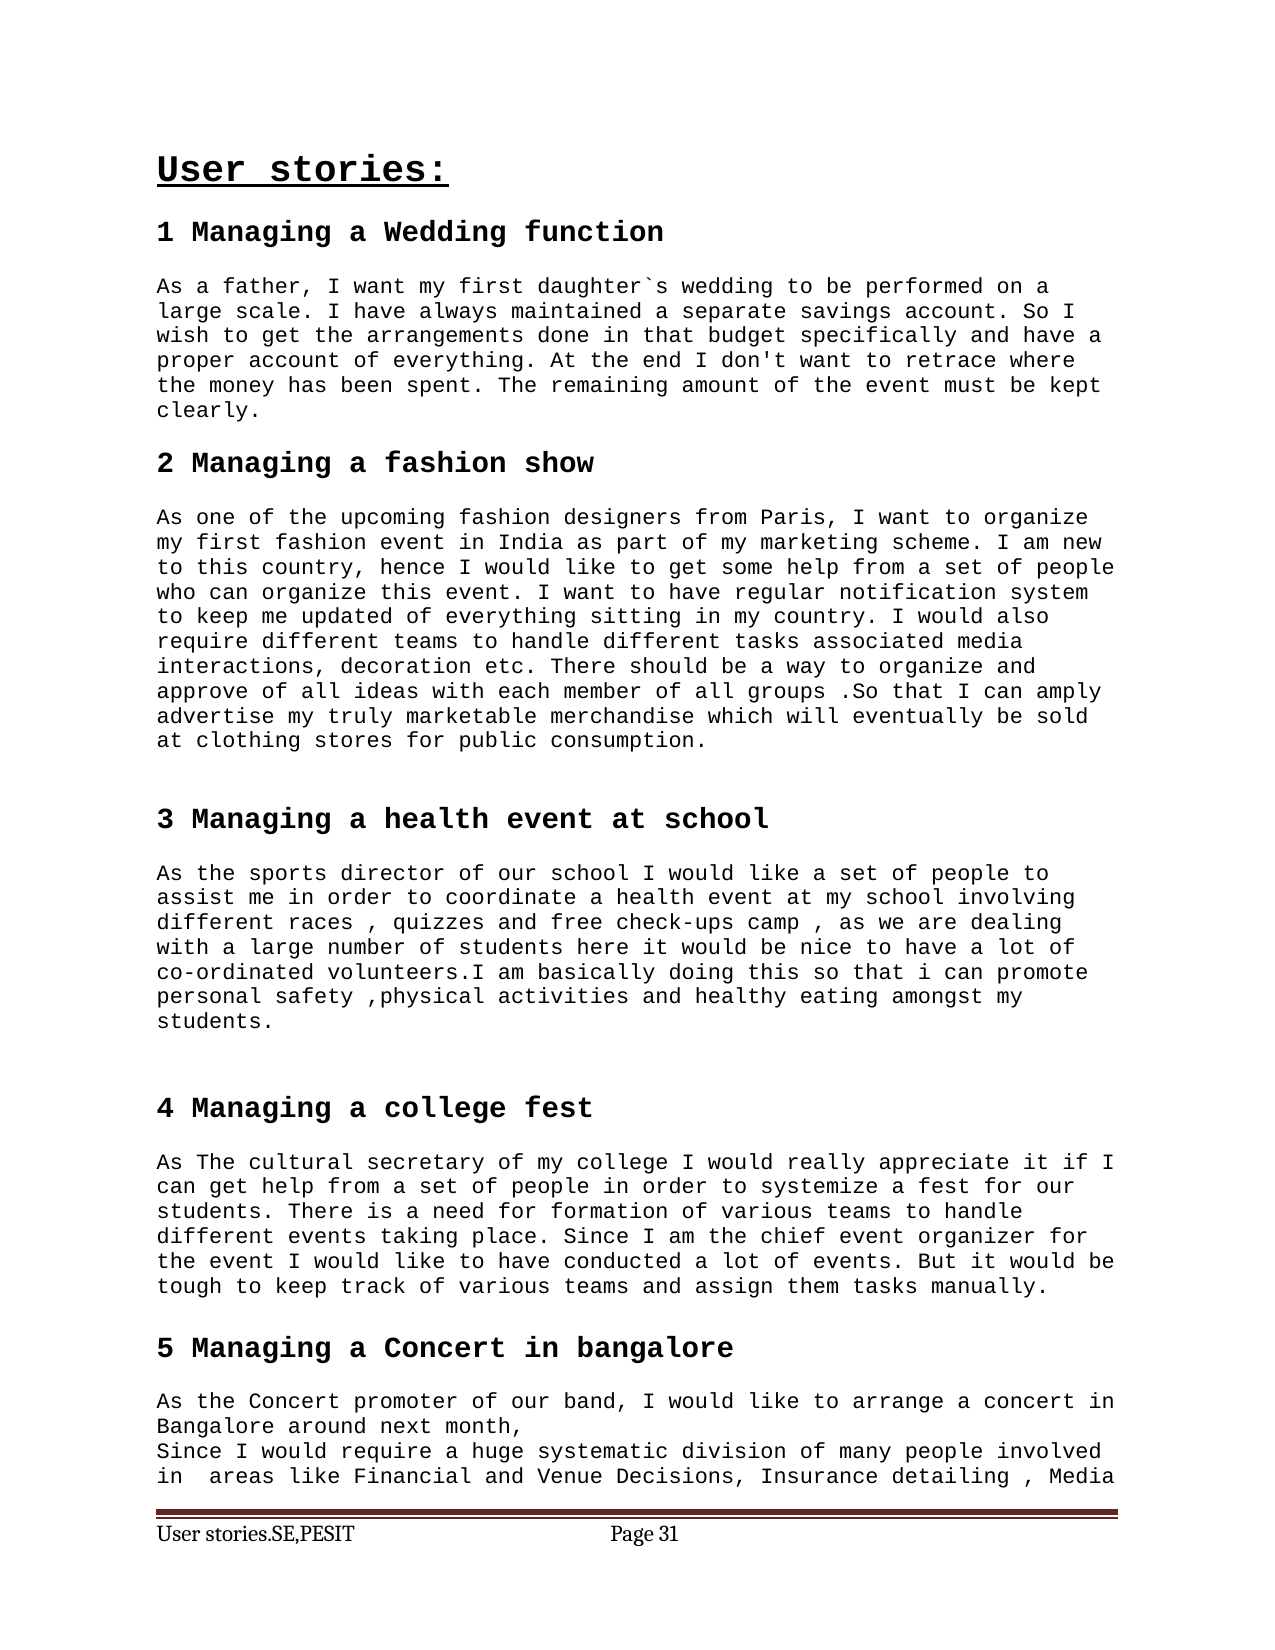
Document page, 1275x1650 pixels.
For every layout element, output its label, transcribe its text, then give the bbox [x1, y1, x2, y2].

text As one of the upcoming fashion designers from Paris, I want to organize my first fashion event in India as part of my marketing scheme. I am new to this country, hence I would like to get some help from a set of people who can organize this event. I want to have regular notification system to keep me updated of everything sitting in my country. I would also require different teams to handle different tasks associated media interactions, decoration etc. There should be a way to organize and approve of all ideas with each member of all groups .So that I can amply advertise my truly marketable merchandise which will eventually be sold at clothing stores for public consumption. [156, 506, 1118, 754]
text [156, 1440, 1118, 1490]
text 4 Managing a college fest [156, 1093, 1118, 1126]
text 3 Managing a health event at school [156, 804, 1118, 837]
text 1 Managing a Wedding function [156, 217, 1118, 250]
text As The cultural secretary of my college I would really appreciate it if I can get help from a set of people in order to systemize a fest for our students. There is a need for formation of various teams to handle different events taking place. Since I am the chief event organizer for the event I would like to have conducted a lot of events. But it would be tough to keep track of various teams and assign them tasks manually. [156, 1151, 1118, 1300]
text 5 Managing a Concert in bangalore [156, 1333, 1118, 1366]
text As the Concert promoter of our band, I would like to arrange a concert in Bangalore around next month, [156, 1391, 1118, 1440]
text As the sports director of our school I would like a set of people to assist me in order to coordinate a health event at my school involving different races , quizzes and free check-ups camp , as we are dealing with a large number of students here it would be nice to have a lot of co-ordinated volunteers.I am basically doing this so that i can promote personal safety ,physical activities and healthy eating amongst my students. [156, 862, 1118, 1035]
text 2 Managing a fashion show [156, 449, 1118, 482]
text User stories: [156, 150, 1118, 192]
text As a father, I want my first daughter`s wedding to be performed on a large scale. I have always maintained a separate savings account. So I wish to get the arrangements done in that budget specifically and have a proper account of everything. At the end I don't want to retrace where the money has been spent. The remaining amount of the event must be kept clearly. [156, 275, 1118, 424]
